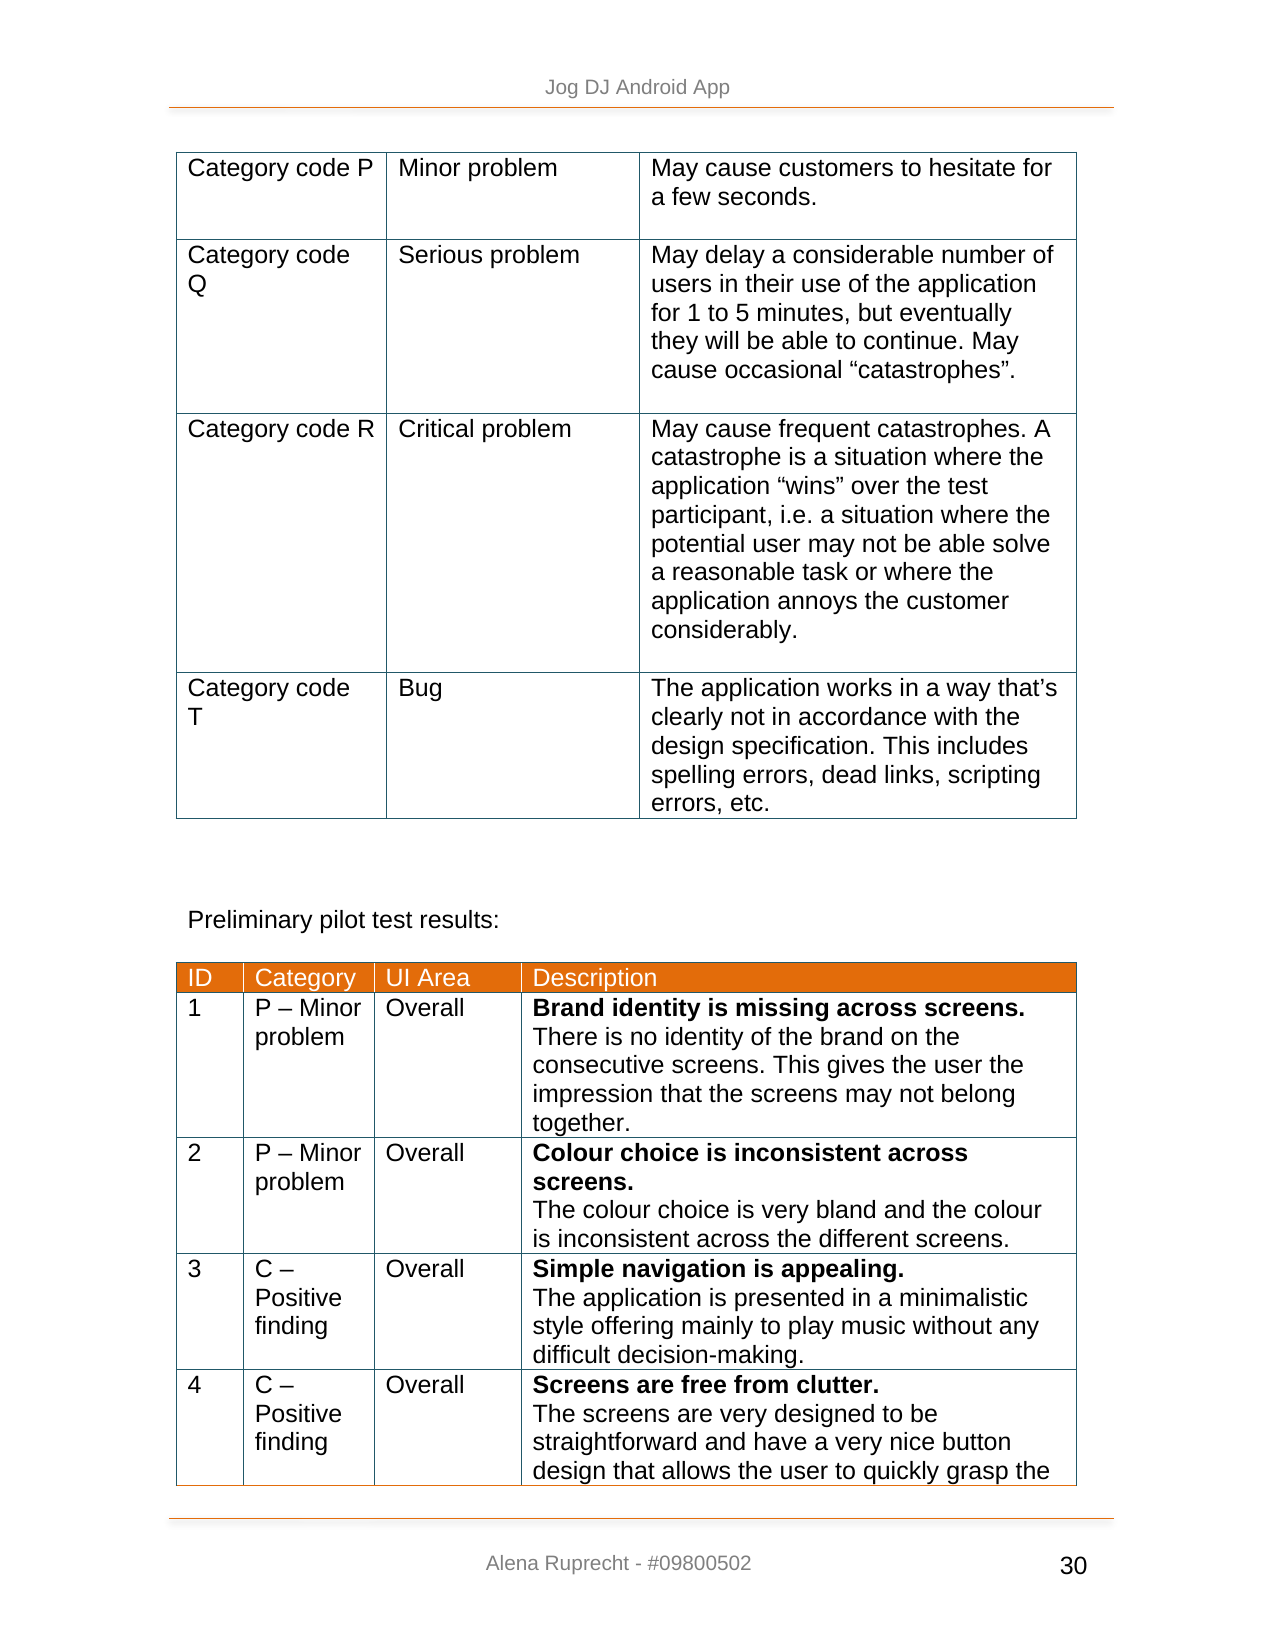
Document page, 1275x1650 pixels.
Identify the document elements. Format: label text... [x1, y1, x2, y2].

table_cell Overall [375, 1138, 521, 1253]
table_cell P – Minor problem [244, 993, 374, 1137]
table_cell 3 [177, 1254, 243, 1369]
table_header UI Area [375, 963, 521, 992]
text Preliminary pilot test results: [187, 905, 1087, 933]
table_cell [244, 1370, 374, 1485]
table_cell The application works in a way that’s clearly not in accordance with the design specification. This includes spelling errors, dead links, scripting errors, etc. [640, 673, 1076, 817]
table_cell Category code T [177, 673, 386, 817]
table_cell Category code Q [177, 240, 386, 412]
table_cell Brand identity is missing across screens. There is no identity of the brand on the consecutive screens. This gives the user the impression that the screens may not belong together. [522, 993, 1076, 1137]
table_header Category [244, 963, 374, 992]
table_cell Critical problem [387, 414, 639, 672]
table_cell 4 [177, 1370, 243, 1485]
table_cell 1 [177, 993, 243, 1137]
table_header ID [177, 963, 243, 992]
table_cell Category code P [177, 153, 386, 239]
table_cell 2 [177, 1138, 243, 1253]
table_cell Minor problem [387, 153, 639, 239]
table_cell Simple navigation is appealing. The application is presented in a minimalistic style offering mainly to play music without any difficult decision-making. [522, 1254, 1076, 1369]
table_cell Bug [387, 673, 639, 817]
table_cell Serious problem [387, 240, 639, 412]
table_cell Overall [375, 1254, 521, 1369]
table_header Description [522, 963, 1076, 992]
table_cell Overall [375, 1370, 521, 1485]
table_cell May delay a considerable number of users in their use of the application for 1 to 5 minutes, but eventually they will be able to continue. May cause occasional “catastrophes”. [640, 240, 1076, 412]
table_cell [522, 1370, 1076, 1485]
table_cell May cause customers to hesitate for a few seconds. [640, 153, 1076, 239]
table_cell Overall [375, 993, 521, 1137]
table_cell P – Minor problem [244, 1138, 374, 1253]
table_cell C – Positive finding [244, 1254, 374, 1369]
table_cell Category code R [177, 414, 386, 672]
table_cell Colour choice is inconsistent across screens. The colour choice is very bland and the colour is inconsistent across the different screens. [522, 1138, 1076, 1253]
table_cell May cause frequent catastrophes. A catastrophe is a situation where the application “wins” over the test participant, i.e. a situation where the potential user may not be able solve a reasonable task or where the application annoys the customer considerably. [640, 414, 1076, 672]
